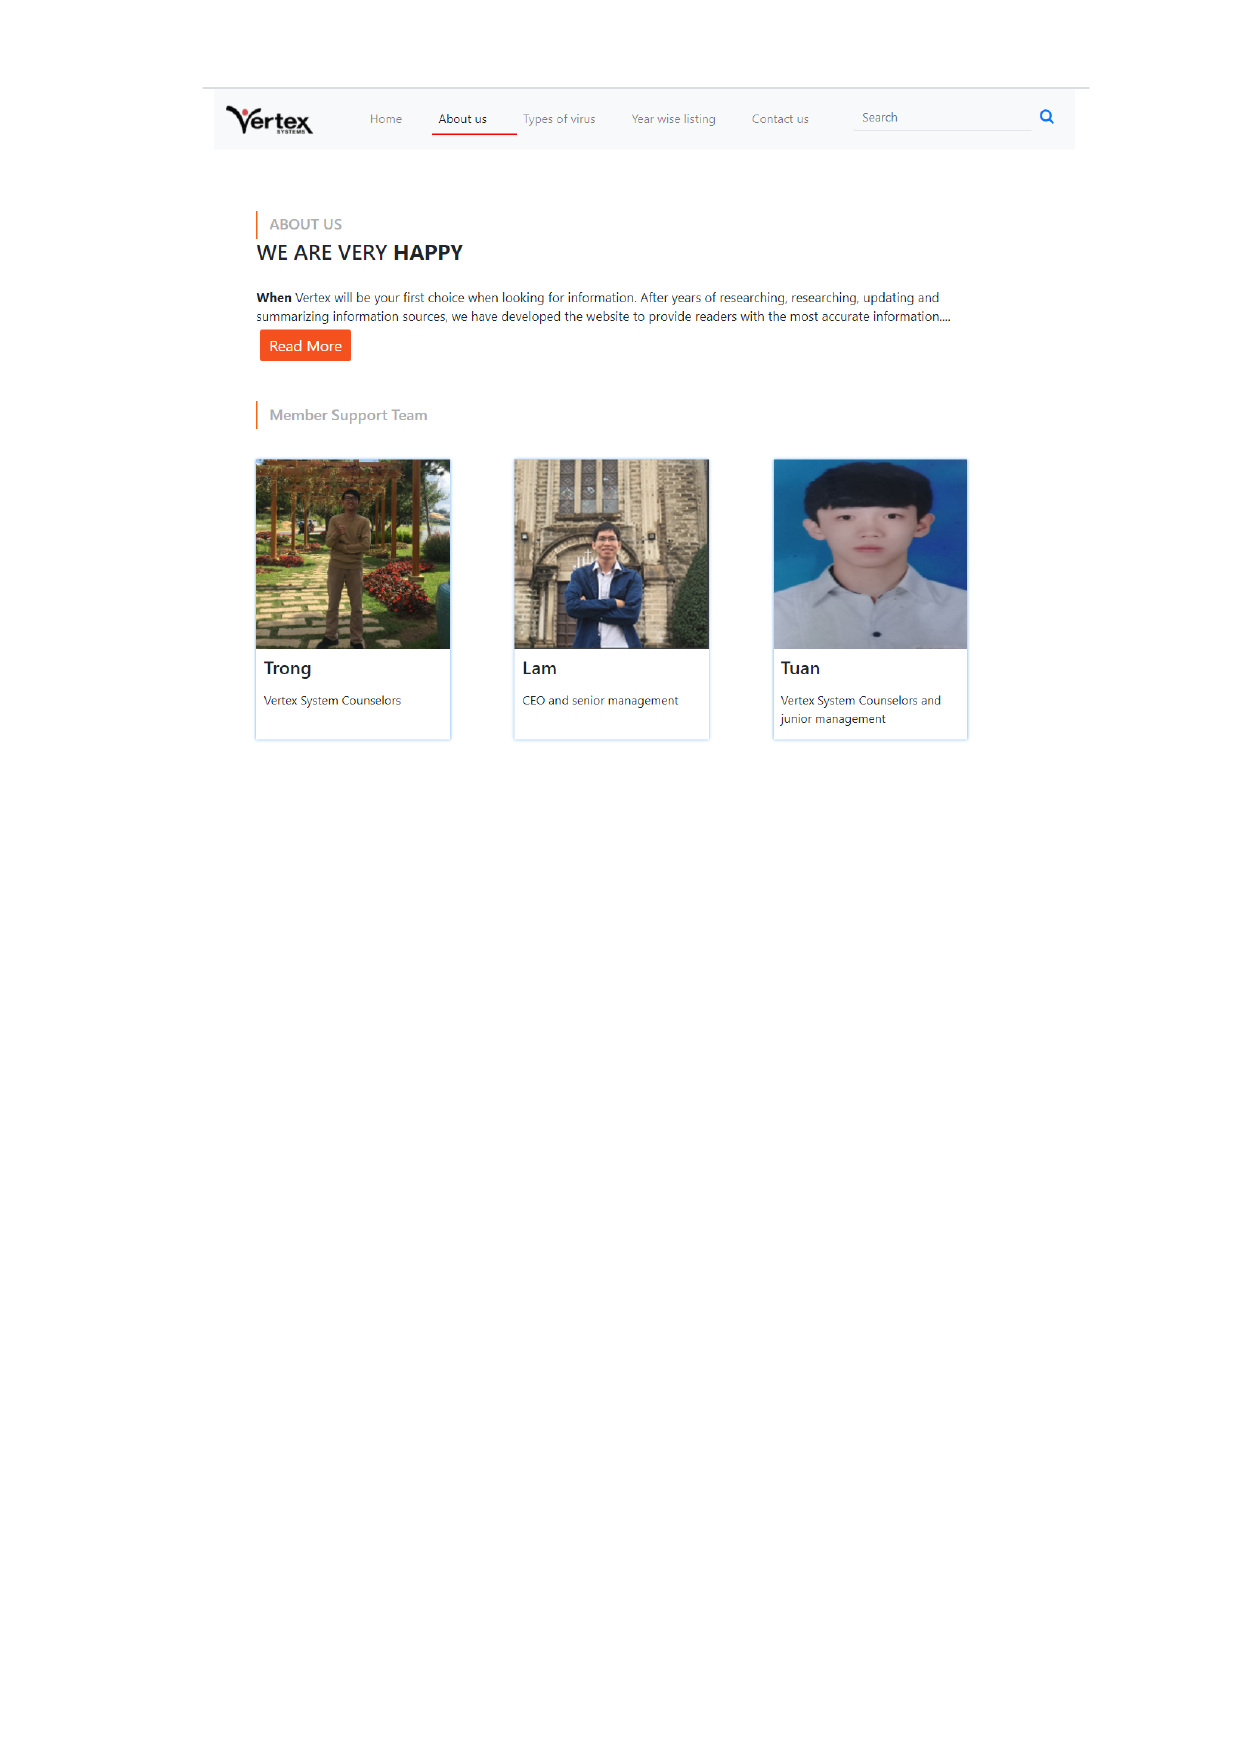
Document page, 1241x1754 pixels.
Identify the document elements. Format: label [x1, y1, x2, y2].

picture [202, 87, 1090, 767]
